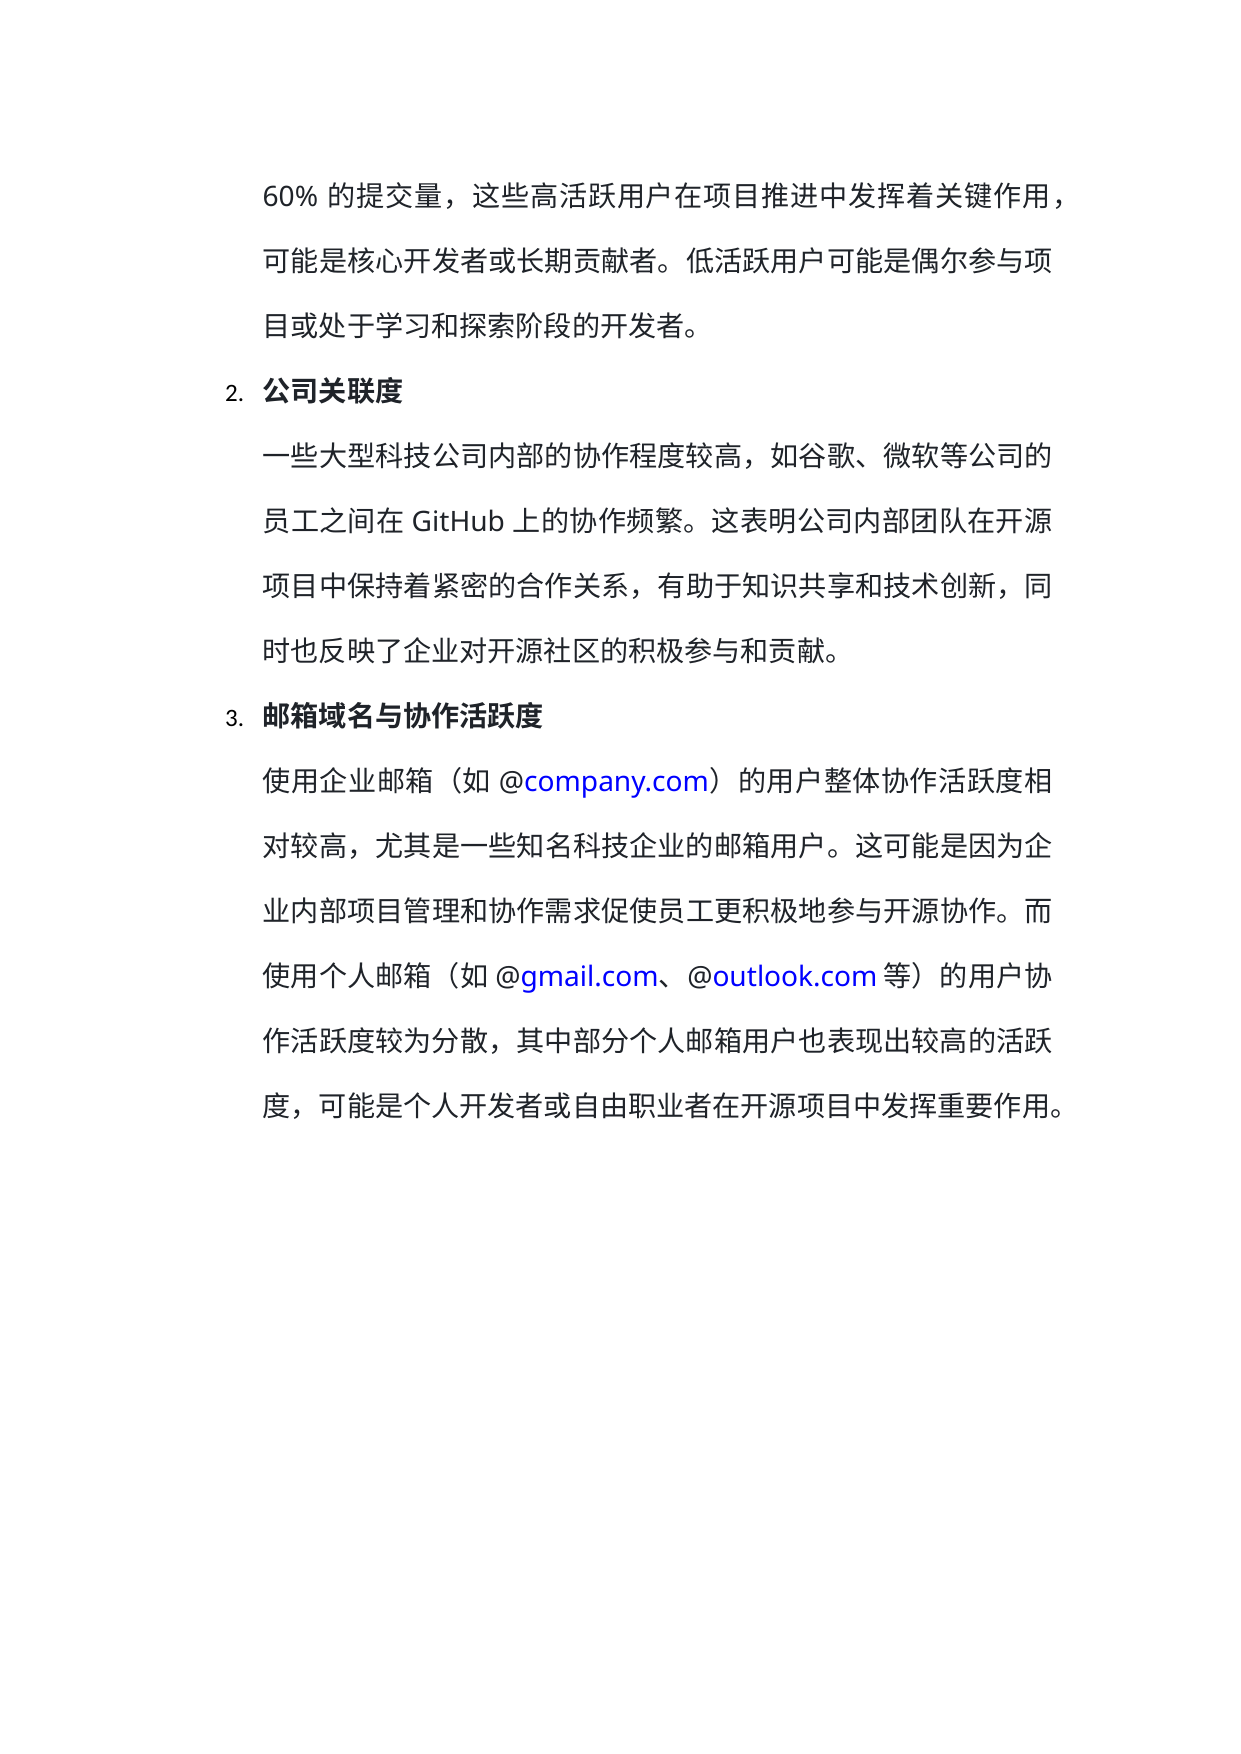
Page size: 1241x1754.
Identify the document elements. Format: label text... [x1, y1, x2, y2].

list 公司关联度 一些大型科技公司内部的协作程度较高，如谷歌、微软等公司的员工之间在 GitHub 上的协作频繁。这表明公司内部团队在开源项目中保持着紧密的合作关系，有助于知识共享和技术创新，同时也反映了企业对开源社区的积极参与和贡献。 [225, 357, 1053, 682]
list 邮箱域名与协作活跃度 使用企业邮箱（如 @company.com）的用户整体协作活跃度相对较高，尤其是一些知名科技企业的邮箱用户。这可能是因为企业内部项目管理和协作需求促使员工更积极地参与开源协作。而使用个人邮箱（如 @gmail.com、@outlook.com等）的用户协作活跃度较为分散，其中部分个人邮箱用户也表现出较高的活跃度，可能是个人开发者或自由职业者在开源项目中发挥重要作用。 [225, 682, 1053, 1137]
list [225, 162, 1053, 357]
